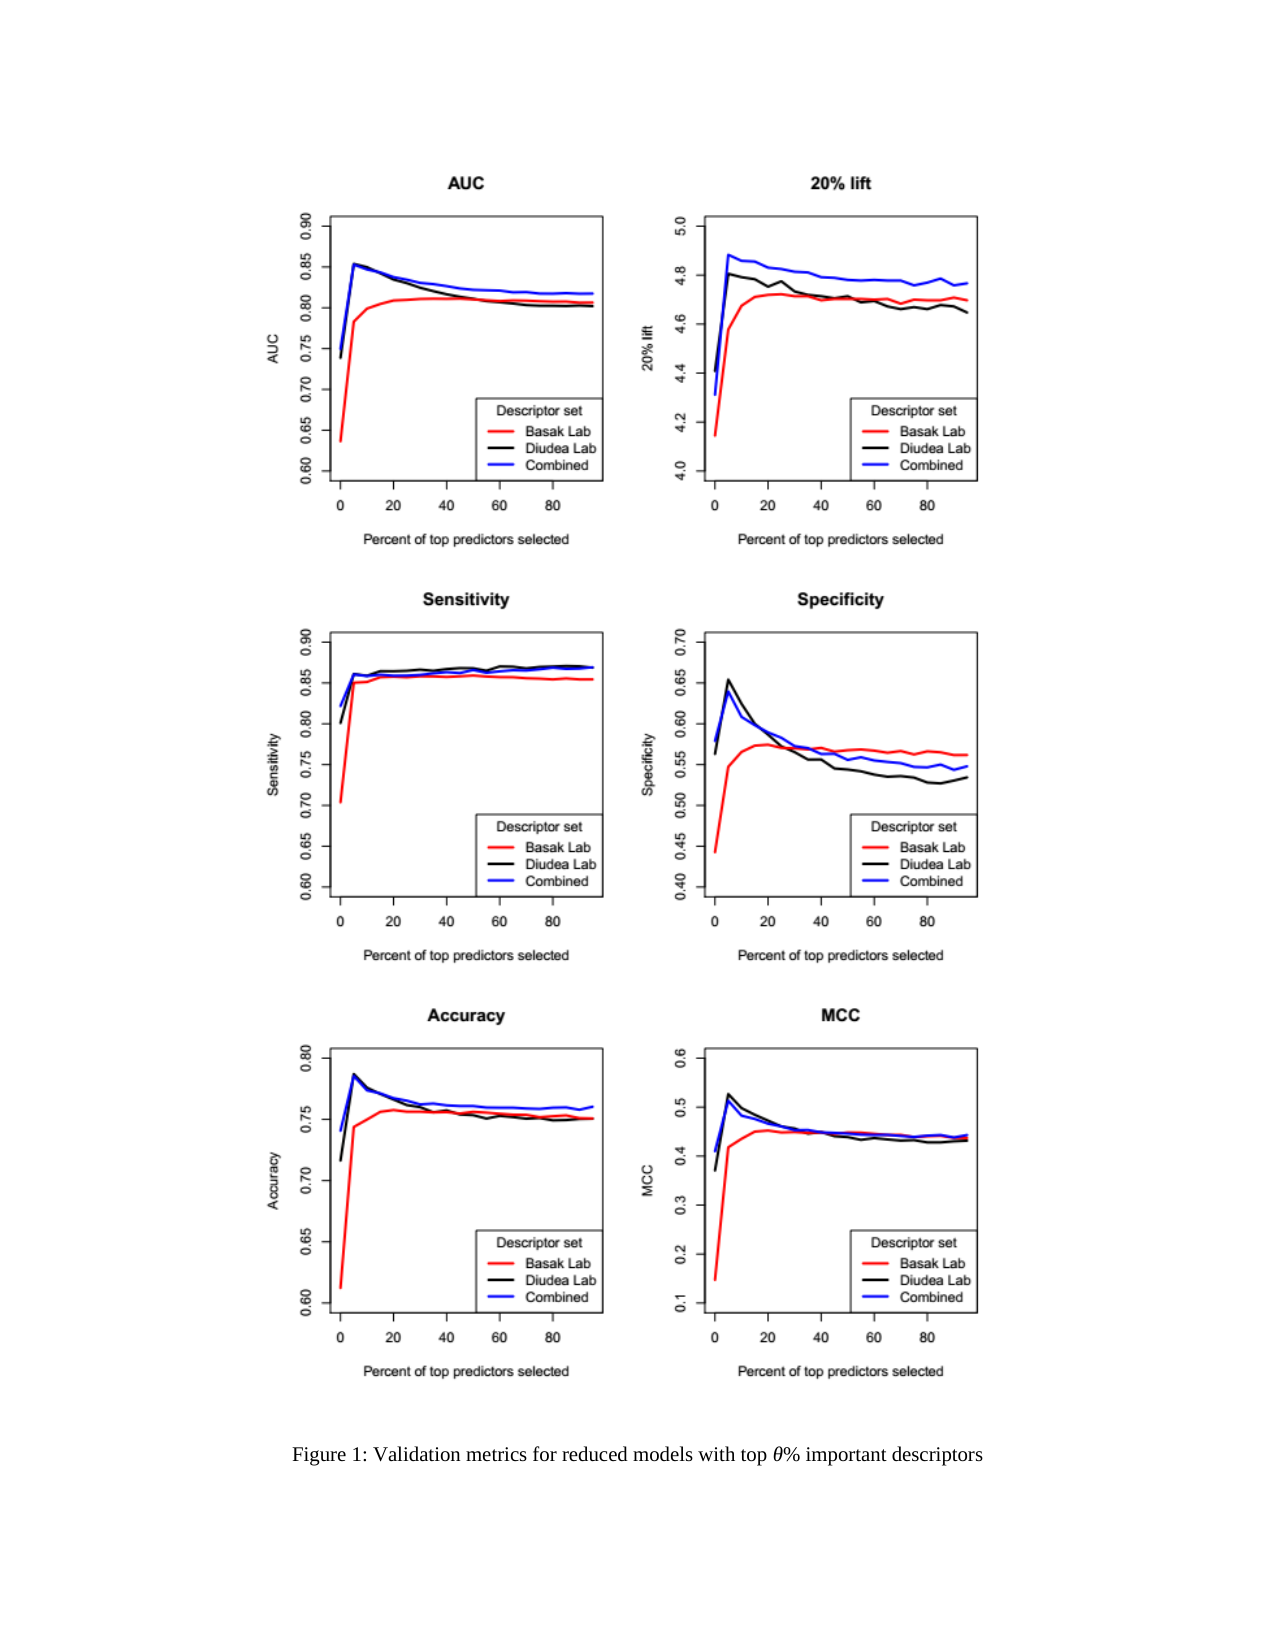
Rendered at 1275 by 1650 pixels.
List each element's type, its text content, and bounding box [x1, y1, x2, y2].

text Figure 1: Validation metrics for reduced models with top θ% important descriptors [150, 1442, 1125, 1466]
picture [263, 150, 1012, 1397]
